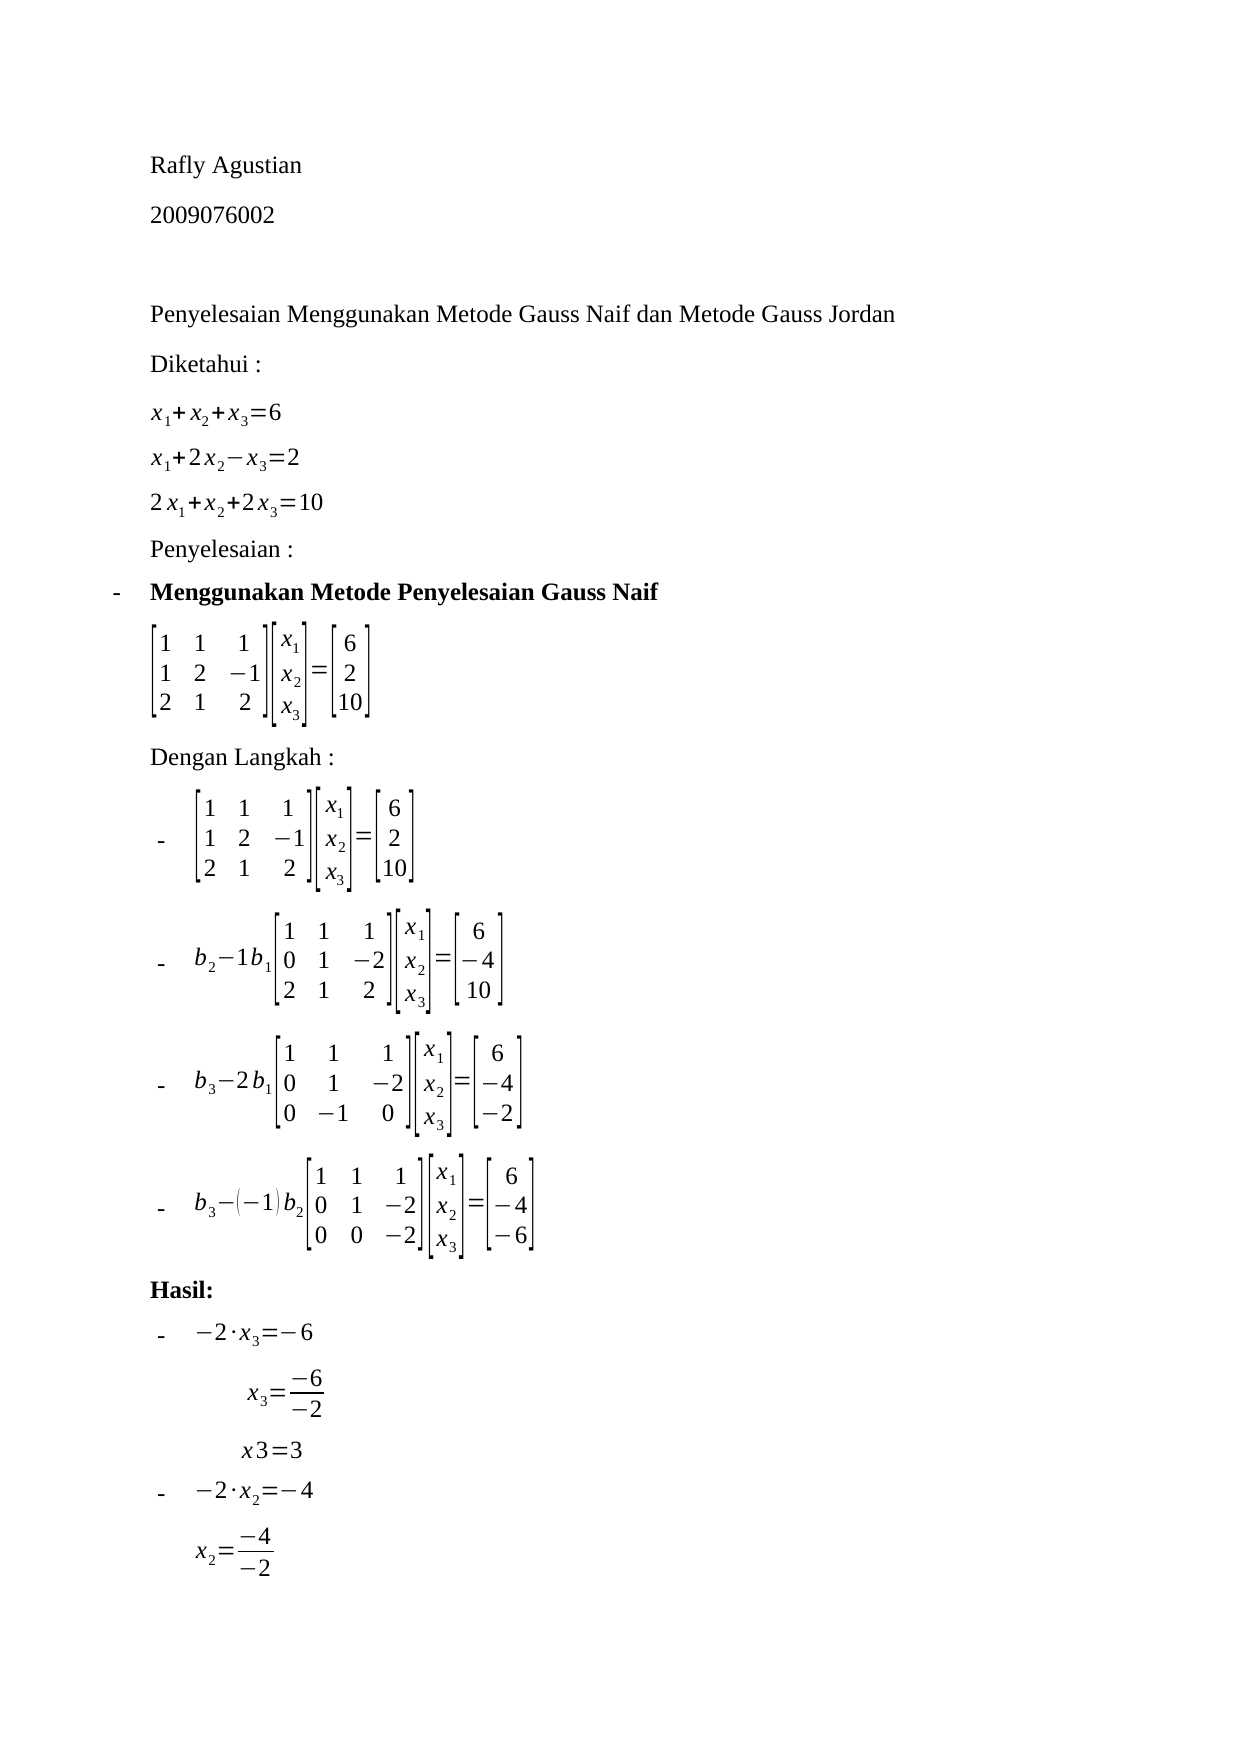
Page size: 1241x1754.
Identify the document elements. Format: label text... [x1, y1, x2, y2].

list Menggunakan Metode Penyelesaian Gauss Naif [112, 577, 1090, 728]
text Dengan Langkah : [150, 742, 1090, 771]
text Hasil: [150, 1275, 1090, 1304]
text 2009076002 [150, 200, 1090, 228]
text Penyelesaian : [150, 534, 1090, 563]
text Penyelesaian Menggunakan Metode Gauss Naif dan Metode Gauss Jordan [150, 299, 1090, 328]
text Rafly Agustian [150, 150, 1090, 179]
text Diketahui : [150, 349, 1090, 377]
